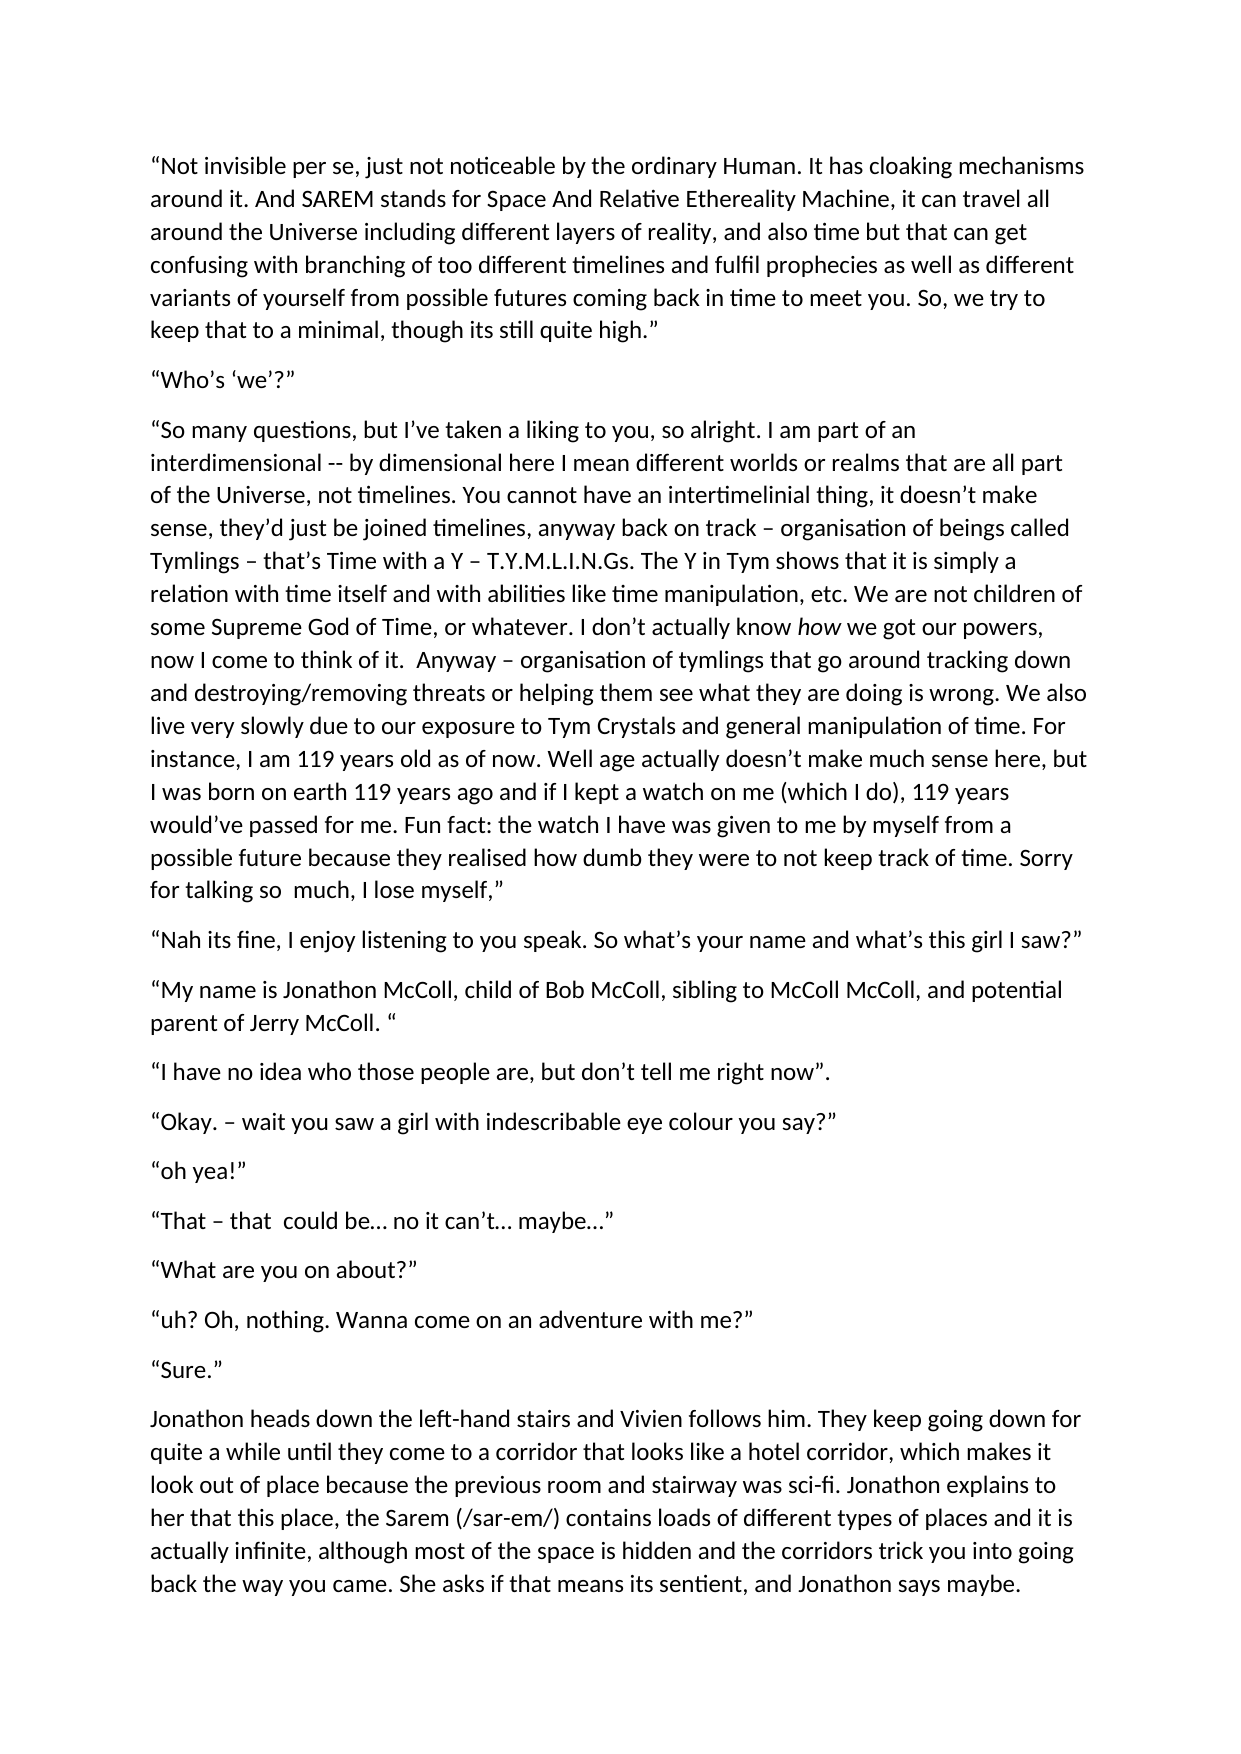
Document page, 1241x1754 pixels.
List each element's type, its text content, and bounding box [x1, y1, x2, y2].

text “Sure.” [150, 1354, 1090, 1384]
text “So many questions, but I’ve taken a liking to you, so alright. I am part of an interdimensional -- by dimensional here I mean different worlds or realms that are all part of the Universe, not timelines. You cannot have an intertimelinial thing, it doesn’t make sense, they’d just be joined timelines, anyway back on track – organisation of beings called Tymlings – that’s Time with a Y – T.Y.M.L.I.N.Gs. The Y in Tym shows that it is simply a relation with time itself and with abilities like time manipulation, etc. We are not children of some Supreme God of Time, or whatever. I don’t actually know how we got our powers, now I come to think of it. Anyway – organisation of tymlings that go around tracking down and destroying/removing threats or helping them see what they are doing is wrong. We also live very slowly due to our exposure to Tym Crystals and general manipulation of time. For instance, I am 119 years old as of now. Well age actually doesn’t make much sense here, but I was born on earth 119 years ago and if I kept a watch on me (which I do), 119 years would’ve passed for me. Fun fact: the watch I have was given to me by myself from a possible future because they realised how dumb they were to not keep track of time. Sorry for talking so much, I lose myself,” [150, 414, 1090, 905]
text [150, 1403, 1090, 1598]
text “Okay. – wait you saw a girl with indescribable eye colour you say?” [150, 1106, 1090, 1136]
text “I have no idea who those people are, but don’t tell me right now”. [150, 1056, 1090, 1087]
text “What are you on about?” [150, 1254, 1090, 1285]
text “My name is Jonathon McColl, child of Bob McColl, sibling to McColl McColl, and potential parent of Jerry McColl. “ [150, 974, 1090, 1037]
text “That – that could be… no it can’t… maybe…” [150, 1205, 1090, 1236]
text “Nah its fine, I enjoy listening to you speak. So what’s your name and what’s this girl I saw?” [150, 924, 1090, 955]
text “Who’s ‘we’?” [150, 364, 1090, 395]
text “oh yea!” [150, 1155, 1090, 1186]
text “Not invisible per se, just not noticeable by the ordinary Human. It has cloaking mechanisms around it. And SAREM stands for Space And Relative Ethereality Machine, it can travel all around the Universe including different layers of reality, and also time but that can get confusing with branching of too different timelines and fulfil prophecies as well as different variants of yourself from possible futures coming back in time to meet you. So, we try to keep that to a minimal, though its still quite high.” [150, 150, 1090, 345]
text “uh? Oh, nothing. Wanna come on an adventure with me?” [150, 1304, 1090, 1335]
